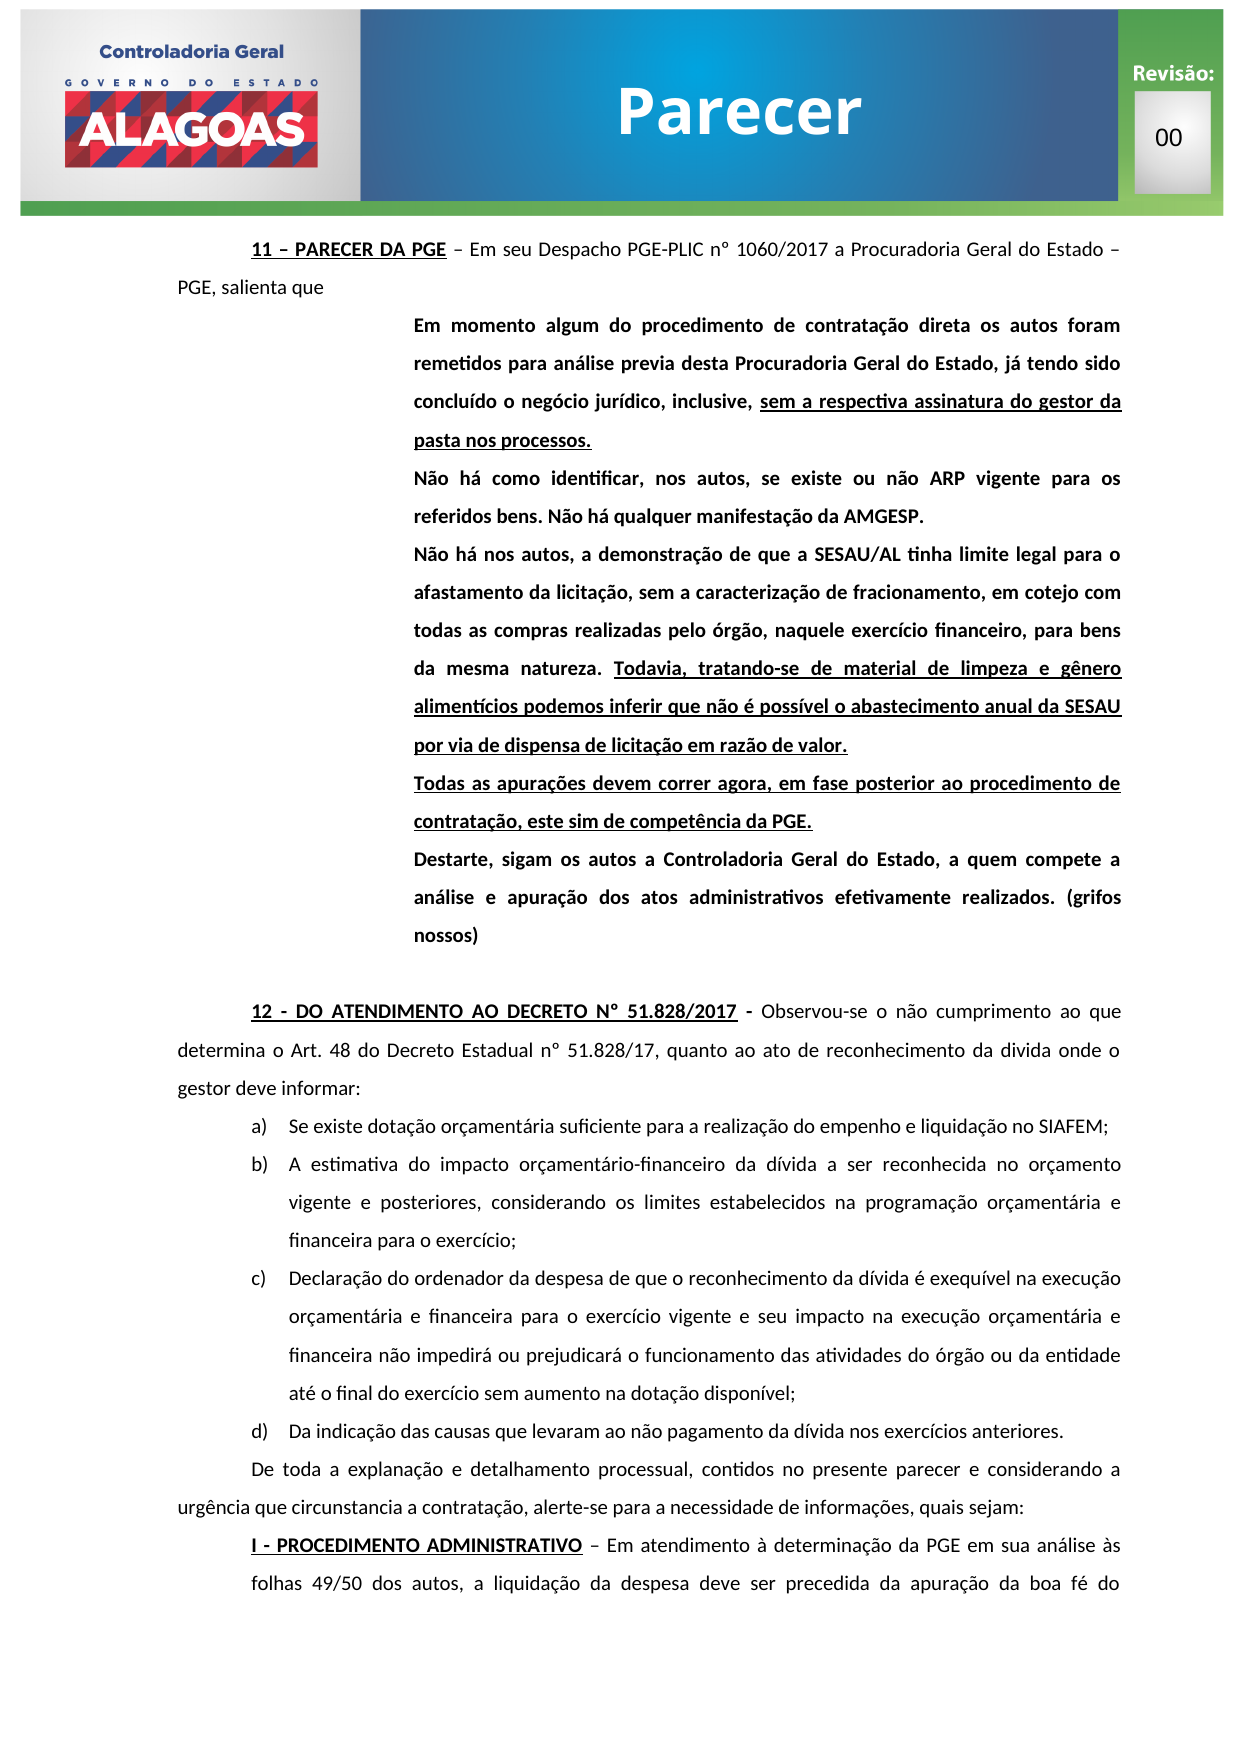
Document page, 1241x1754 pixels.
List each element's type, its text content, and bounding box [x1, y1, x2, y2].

text Todas as apurações devem correr agora, em fase posterior ao procedimento de contratação, este sim de competência da PGE. [413, 770, 1122, 833]
text 11 – PARECER DA PGE – Em seu Despacho PGE-PLIC nº 1060/2017 a Procuradoria Geral do Estado – PGE, salienta que [177, 236, 1122, 300]
text De toda a explanação e detalhamento processual, contidos no presente parecer e considerando a urgência que circunstancia a contratação, alerte-se para a necessidade de informações, quais sejam: [177, 1456, 1122, 1520]
text 12 - DO ATENDIMENTO AO DECRETO Nº 51.828/2017 - Observou-se o não cumprimento ao que determina o Art. 48 do Decreto Estadual nº 51.828/17, quanto ao ato de reconhecimento da divida onde o gestor deve informar: [177, 999, 1122, 1100]
text Não há como identificar, nos autos, se existe ou não ARP vigente para os referidos bens. Não há qualquer manifestação da AMGESP. [413, 465, 1122, 528]
list Se existe dotação orçamentária suficiente para a realização do empenho e liquidação no SIAFEM; [251, 1113, 1122, 1138]
text Destarte, sigam os autos a Controladoria Geral do Estado, a quem compete a análise e apuração dos atos administrativos efetivamente realizados. (grifos nossos) [413, 846, 1122, 948]
list Da indicação das causas que levaram ao não pagamento da dívida nos exercícios anteriores. [251, 1418, 1122, 1443]
picture [20, 9, 1224, 216]
list Declaração do ordenador da despesa de que o reconhecimento da dívida é exequível na execução orçamentária e financeira para o exercício vigente e seu impacto na execução orçamentária e financeira não impedirá ou prejudicará o funcionamento das atividades do órgão ou da entidade até o final do exercício sem aumento na dotação disponível; [251, 1266, 1122, 1405]
text Não há nos autos, a demonstração de que a SESAU/AL tinha limite legal para o afastamento da licitação, sem a caracterização de fracionamento, em cotejo com todas as compras realizadas pelo órgão, naquele exercício financeiro, para bens da mesma natureza. Todavia, tratando-se de material de limpeza e gênero alimentícios podemos inferir que não é possível o abastecimento anual da SESAU por via de dispensa de licitação em razão de valor. [413, 541, 1122, 715]
text Em momento algum do procedimento de contratação direta os autos foram remetidos para análise previa desta Procuradoria Geral do Estado, já tendo sido concluído o negócio jurídico, inclusive, sem a respectiva assinatura do gestor da pasta nos processos. [413, 312, 1122, 452]
list A estimativa do impacto orçamentário-financeiro da dívida a ser reconhecida no orçamento vigente e posteriores, considerando os limites estabelecidos na programação orçamentária e financeira para o exercício; [251, 1151, 1122, 1253]
text Não há nos autos, a demonstração de que a SESAU/AL tinha limite legal para o afastamento da licitação, sem a caracterização de fracionamento, em cotejo com todas as compras realizadas pelo órgão, naquele exercício financeiro, para bens da mesma natureza. Todavia, tratando-se de material de limpeza e gênero alimentícios podemos inferir que não é possível o abastecimento anual da SESAU por via de dispensa de licitação em razão de valor. [413, 716, 1122, 757]
